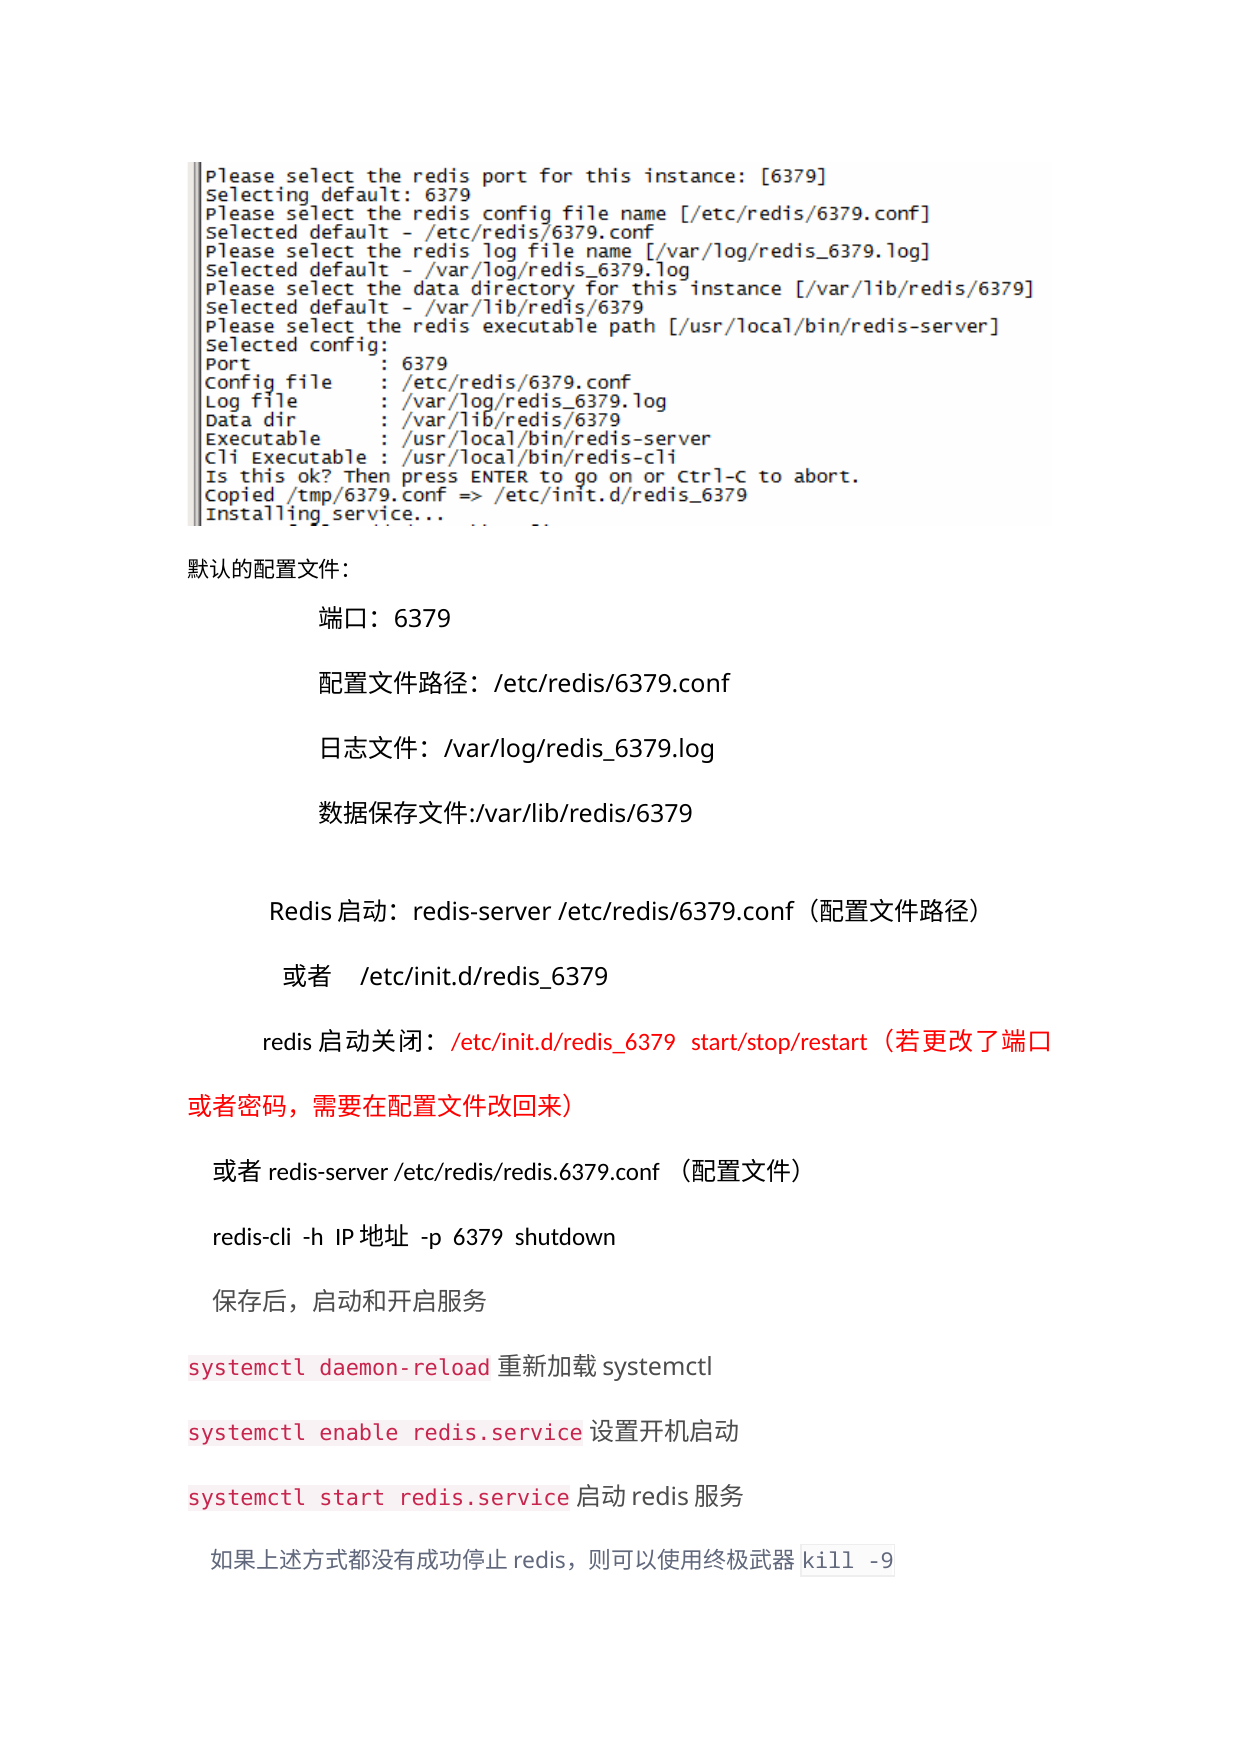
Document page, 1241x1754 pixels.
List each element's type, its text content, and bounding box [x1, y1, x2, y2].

list 数据保存文件:/var/lib/redis/6379 [269, 779, 1053, 844]
list 如果上述方式都没有成功停止redis，则可以使用终极武器 kill -9 [187, 1527, 1053, 1592]
list redis-cli -h IP地址 -p 6379 shutdown [187, 1202, 1053, 1267]
list 保存后，启动和开启服务 systemctl daemon-reload 重新加载systemctl systemctl enable redis.service 设置开机启动 systemctl start redis.service 启动redis服务 [187, 1267, 1053, 1527]
list Redis启动：redis-server /etc/redis/6379.conf（配置文件路径） [269, 877, 1053, 942]
list 端口：6379 [269, 584, 1053, 649]
list 或者 /etc/init.d/redis_6379 [269, 942, 1053, 1007]
text 默认的配置文件： [187, 552, 1053, 584]
list redis启动关闭：/etc/init.d/redis_6379 start/stop/restart（若更改了端口或者密码，需要在配置文件改回来） [187, 1007, 1053, 1137]
list 日志文件：/var/log/redis_6379.log [269, 714, 1053, 779]
picture [187, 162, 1053, 526]
list 配置文件路径：/etc/redis/6379.conf [269, 649, 1053, 714]
list 或者 redis-server /etc/redis/redis.6379.conf （配置文件） [187, 1137, 1053, 1202]
